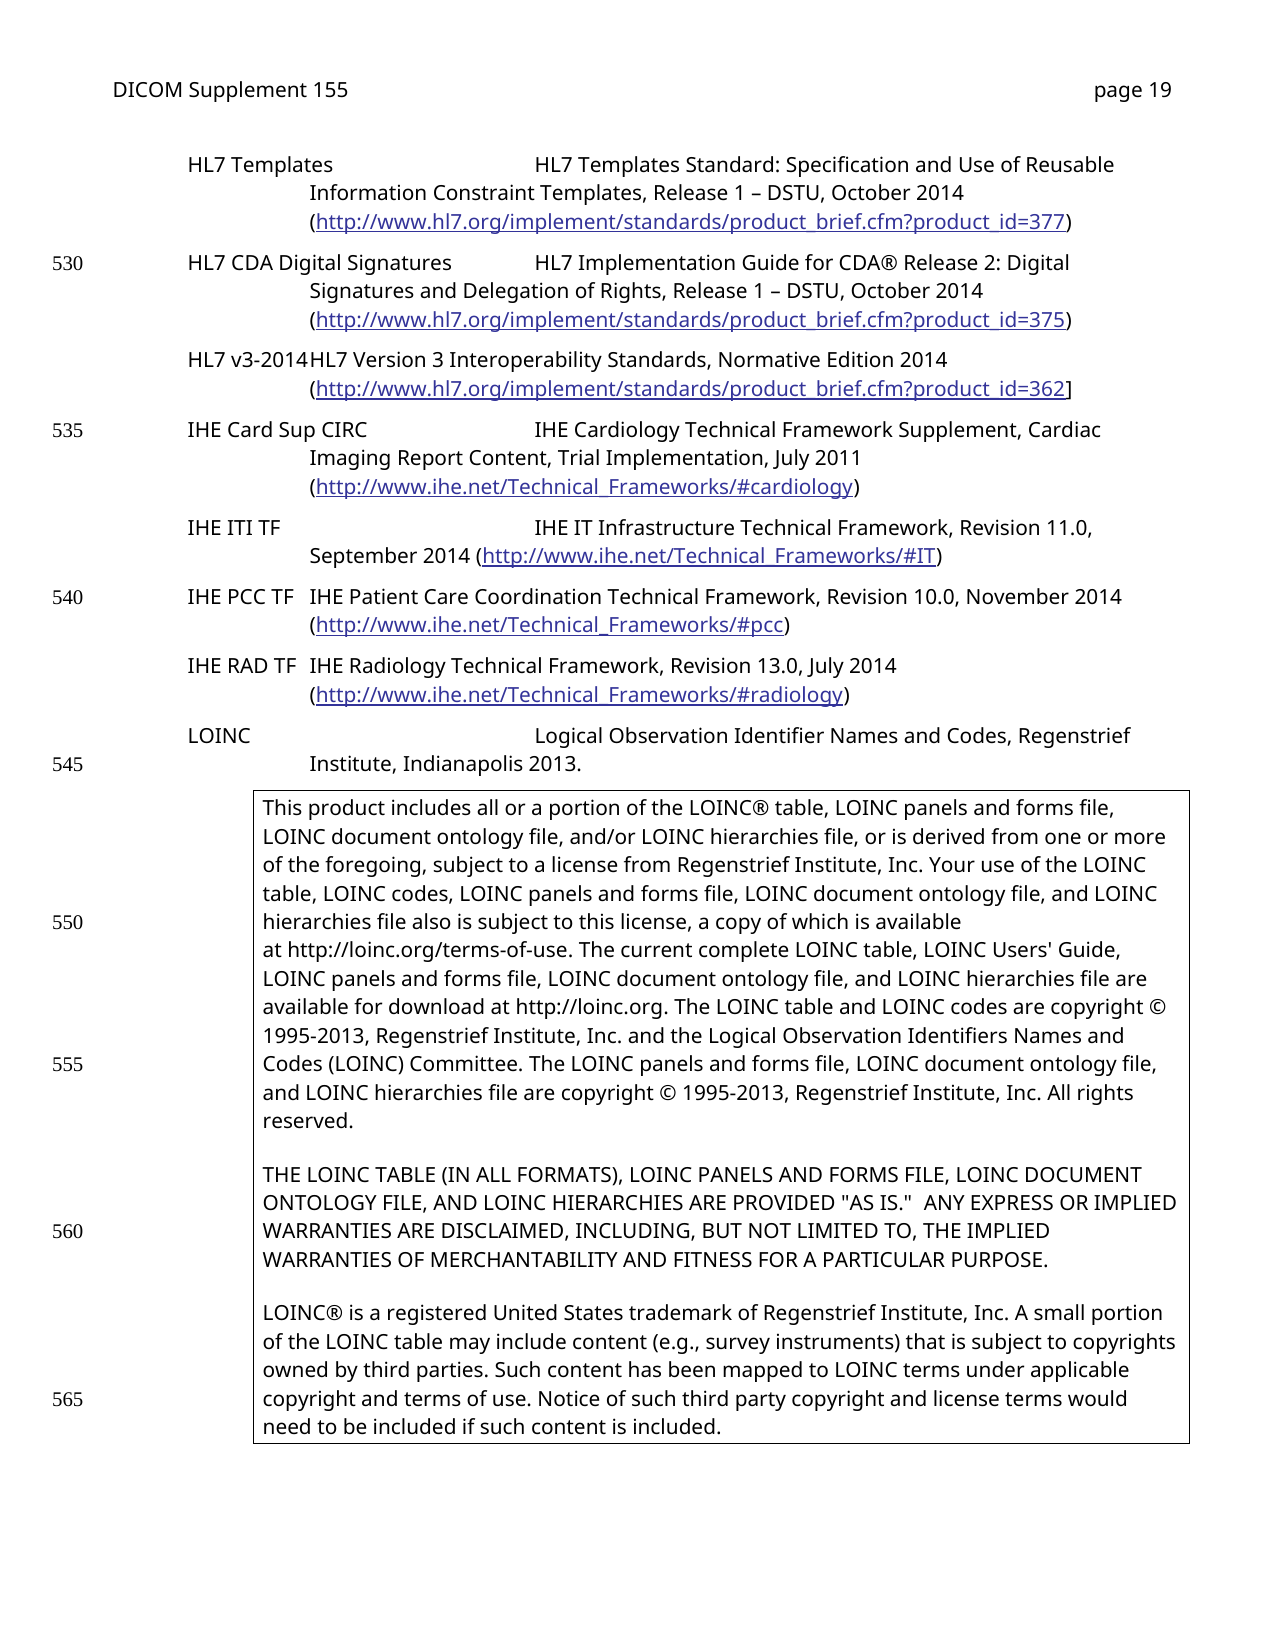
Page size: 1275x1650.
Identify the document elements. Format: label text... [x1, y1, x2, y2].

text LOINC Logical Observation Identifier Names and Codes, Regenstrief Institute, Indianapolis 2013. [187, 721, 1181, 778]
text IHE ITI TF IHE IT Infrastructure Technical Framework, Revision 11.0, September 2014 (http://www.ihe.net/Technical_Frameworks/#IT) [187, 513, 1181, 570]
text IHE PCC TF IHE Patient Care Coordination Technical Framework, Revision 10.0, November 2014 (http://www.ihe.net/Technical_Frameworks/#pcc) [187, 582, 1181, 639]
text LOINC® is a registered United States trademark of Regenstrief Institute, Inc. A small portion of the LOINC table may include content (e.g., survey instruments) that is subject to copyrights owned by third parties. Such content has been mapped to LOINC terms under applicable copyright and terms of use. Notice of such third party copyright and license terms would need to be included if such content is included. [254, 1295, 1189, 1443]
text HL7 v3-2014 HL7 Version 3 Interoperability Standards, Normative Edition 2014 (http://www.hl7.org/implement/standards/product_brief.cfm?product_id=362] [187, 346, 1181, 402]
text This product includes all or a portion of the LOINC® table, LOINC panels and forms file, LOINC document ontology file, and/or LOINC hierarchies file, or is derived from one or more of the foregoing, subject to a license from Regenstrief Institute, Inc. Your use of the LOINC table, LOINC codes, LOINC panels and forms file, LOINC document ontology file, and LOINC hierarchies file also is subject to this license, a copy of which is available at http://loinc.org/terms-of-use. The current complete LOINC table, LOINC Users' Guide, LOINC panels and forms file, LOINC document ontology file, and LOINC hierarchies file are available for download at http://loinc.org. The LOINC table and LOINC codes are copyright © 1995-2013, Regenstrief Institute, Inc. and the Logical Observation Identifiers Names and Codes (LOINC) Committee. The LOINC panels and forms file, LOINC document ontology file, and LOINC hierarchies file are copyright © 1995-2013, Regenstrief Institute, Inc. All rights reserved. [254, 791, 1189, 1135]
text THE LOINC TABLE (IN ALL FORMATS), LOINC PANELS AND FORMS FILE, LOINC DOCUMENT ONTOLOGY FILE, AND LOINC HIERARCHIES ARE PROVIDED "AS IS." ANY EXPRESS OR IMPLIED WARRANTIES ARE DISCLAIMED, INCLUDING, BUT NOT LIMITED TO, THE IMPLIED WARRANTIES OF MERCHANTABILITY AND FITNESS FOR A PARTICULAR PURPOSE. [254, 1157, 1189, 1273]
text HL7 CDA Digital Signatures HL7 Implementation Guide for CDA® Release 2: Digital Signatures and Delegation of Rights, Release 1 – DSTU, October 2014 (http://www.hl7.org/implement/standards/product_brief.cfm?product_id=375) [187, 248, 1181, 333]
text HL7 Templates HL7 Templates Standard: Specification and Use of Reusable Information Constraint Templates, Release 1 – DSTU, October 2014 (http://www.hl7.org/implement/standards/product_brief.cfm?product_id=377) [187, 150, 1181, 235]
text IHE RAD TF IHE Radiology Technical Framework, Revision 13.0, July 2014 (http://www.ihe.net/Technical_Frameworks/#radiology) [187, 652, 1181, 708]
text IHE Card Sup CIRC IHE Cardiology Technical Framework Supplement, Cardiac Imaging Report Content, Trial Implementation, July 2011 (http://www.ihe.net/Technical_Frameworks/#cardiology) [187, 415, 1181, 500]
